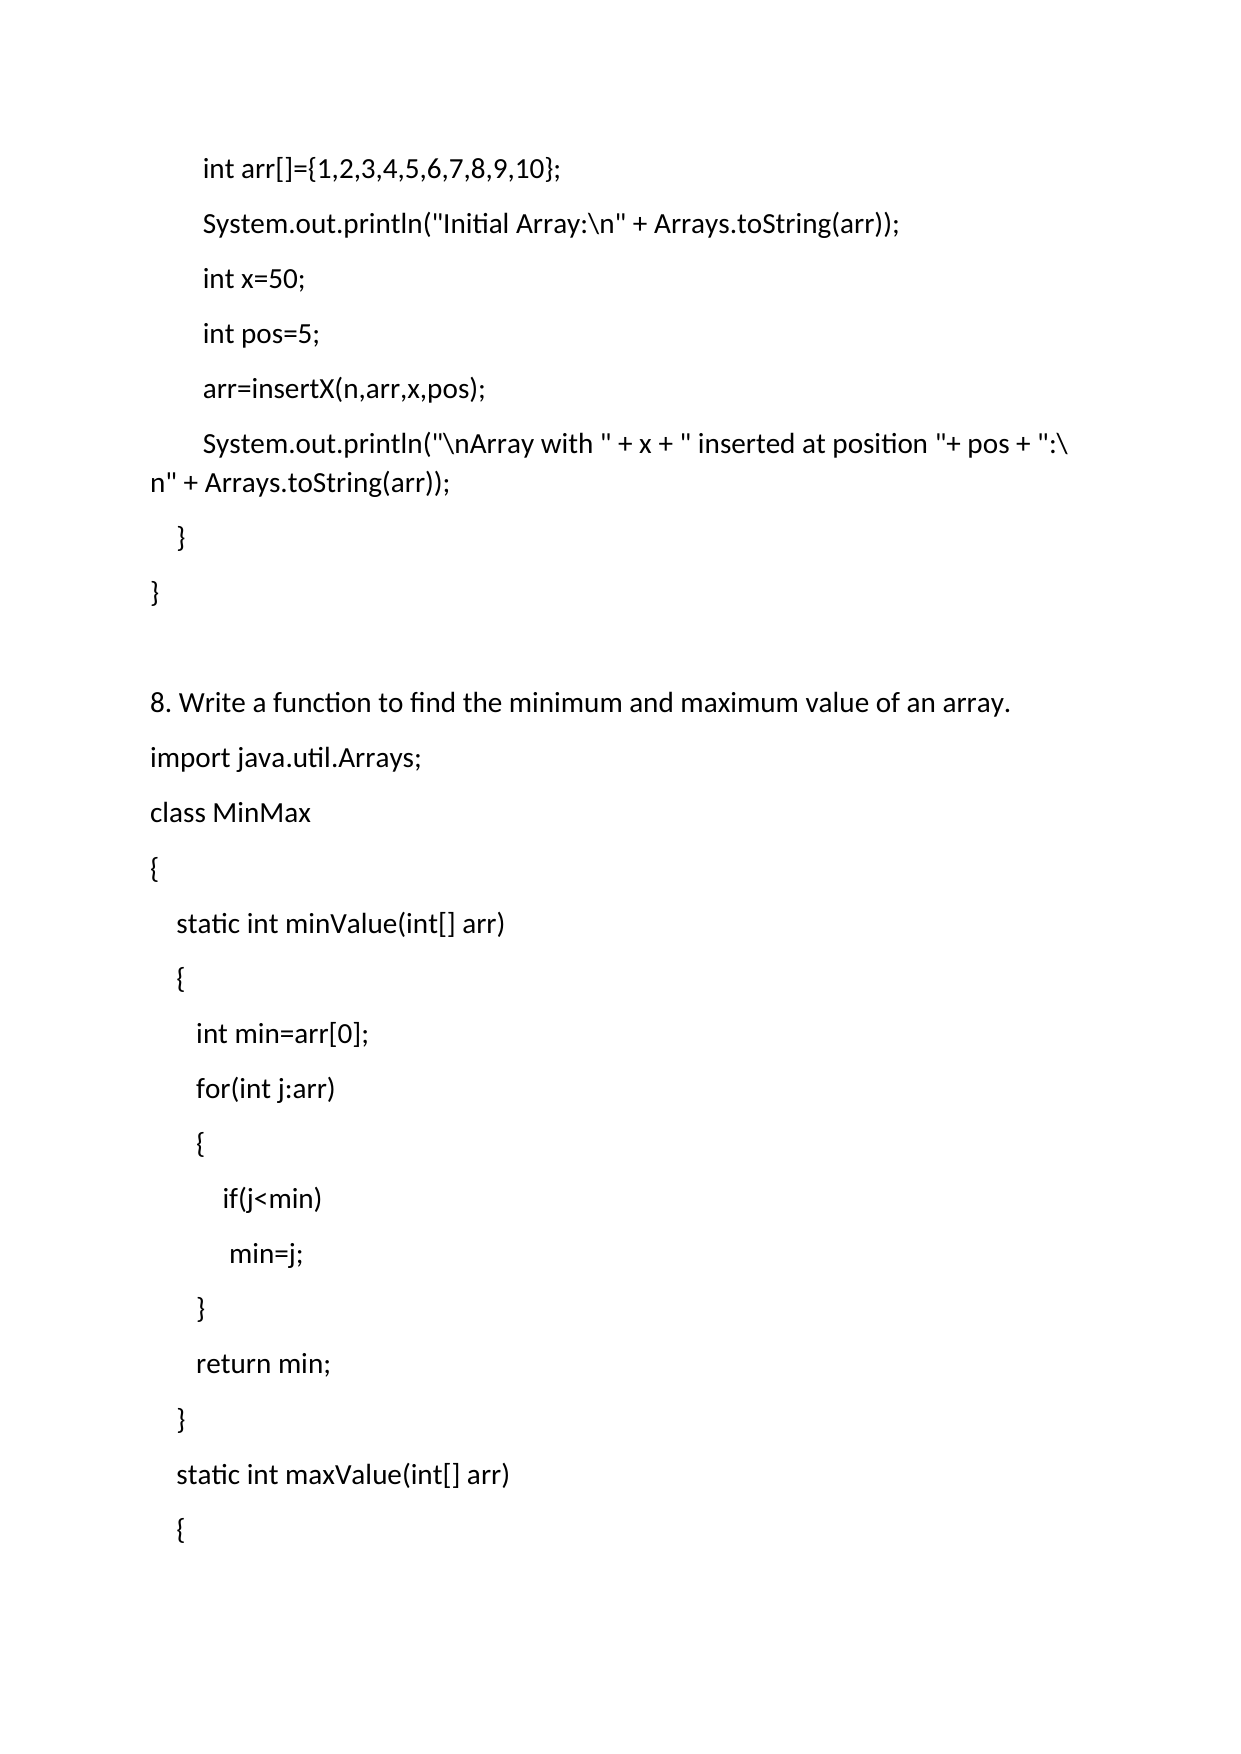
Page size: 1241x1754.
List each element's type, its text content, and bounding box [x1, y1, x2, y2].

text return min; [150, 1346, 1090, 1381]
text if(j<min) [150, 1180, 1090, 1216]
text class MinMax [150, 794, 1090, 830]
text import java.util.Arrays; [150, 739, 1090, 775]
text for(int j:arr) [150, 1070, 1090, 1106]
text static int maxValue(int[] arr) [150, 1456, 1090, 1491]
text min=j; [150, 1235, 1090, 1271]
text System.out.println("\nArray with " + x + " inserted at position "+ pos + ":\n" + Arrays.toString(arr)); [150, 426, 1090, 499]
text int arr[]={1,2,3,4,5,6,7,8,9,10}; [150, 150, 1090, 186]
text { [150, 1125, 1090, 1161]
text } [150, 574, 1090, 610]
text System.out.println("Initial Array:\n" + Arrays.toString(arr)); [150, 205, 1090, 241]
text static int minValue(int[] arr) [150, 905, 1090, 940]
text { [150, 1511, 1090, 1547]
text int pos=5; [150, 315, 1090, 351]
text 8. Write a function to find the minimum and maximum value of an array. [150, 684, 1090, 720]
text int min=arr[0]; [150, 1015, 1090, 1051]
text } [150, 1401, 1090, 1436]
text } [150, 519, 1090, 555]
text } [150, 1291, 1090, 1326]
text arr=insertX(n,arr,x,pos); [150, 370, 1090, 406]
text int x=50; [150, 260, 1090, 296]
text { [150, 960, 1090, 996]
text { [150, 850, 1090, 885]
